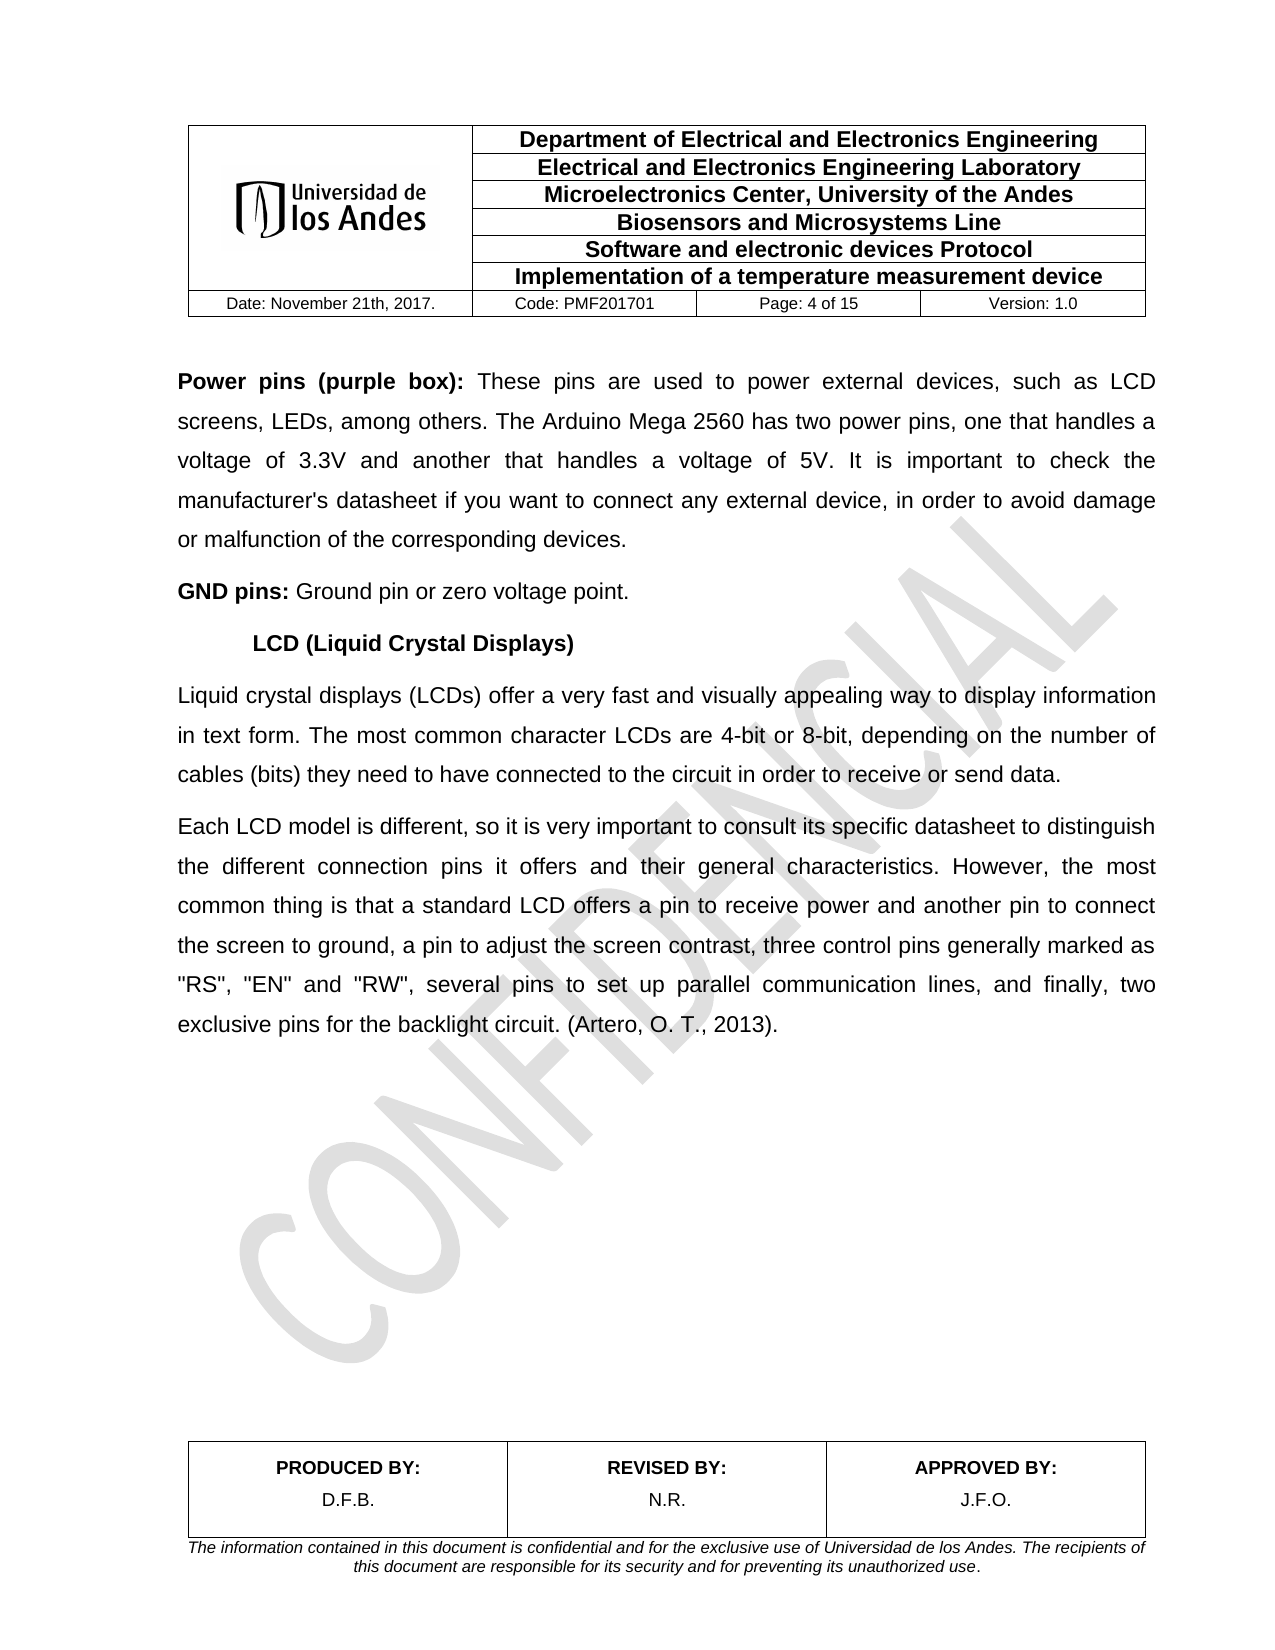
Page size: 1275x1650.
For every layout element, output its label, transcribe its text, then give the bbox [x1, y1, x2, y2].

text Each LCD model is different, so it is very important to consult its specific datasheet to distinguish the different connection pins it offers and their general characteristics. However, the most common thing is that a standard LCD offers a pin to receive power and another pin to connect the screen to ground, a pin to adjust the screen contrast, three control pins generally marked as "RS", "EN" and "RW", several pins to set up parallel communication lines, and finally, two exclusive pins for the backlight circuit. (Artero, O. T., 2013). [177, 813, 1157, 1037]
text GND pins: Ground pin or zero voltage point. [177, 578, 1157, 604]
subtitle LCD (Liquid Crystal Displays) [252, 630, 1157, 657]
text Power pins (purple box): These pins are used to power external devices, such as LCD screens, LEDs, among others. The Arduino Mega 2560 has two power pins, one that handles a voltage of 3.3V and another that handles a voltage of 5V. It is important to check the manufacturer's datasheet if you want to connect any external device, in order to avoid damage or malfunction of the corresponding devices. [177, 368, 1157, 553]
picture [221, 165, 441, 251]
text Liquid crystal displays (LCDs) offer a very fast and visually appealing way to display information in text form. The most common character LCDs are 4-bit or 8-bit, depending on the number of cables (bits) they need to have connected to the circuit in order to receive or send data. [177, 682, 1157, 787]
